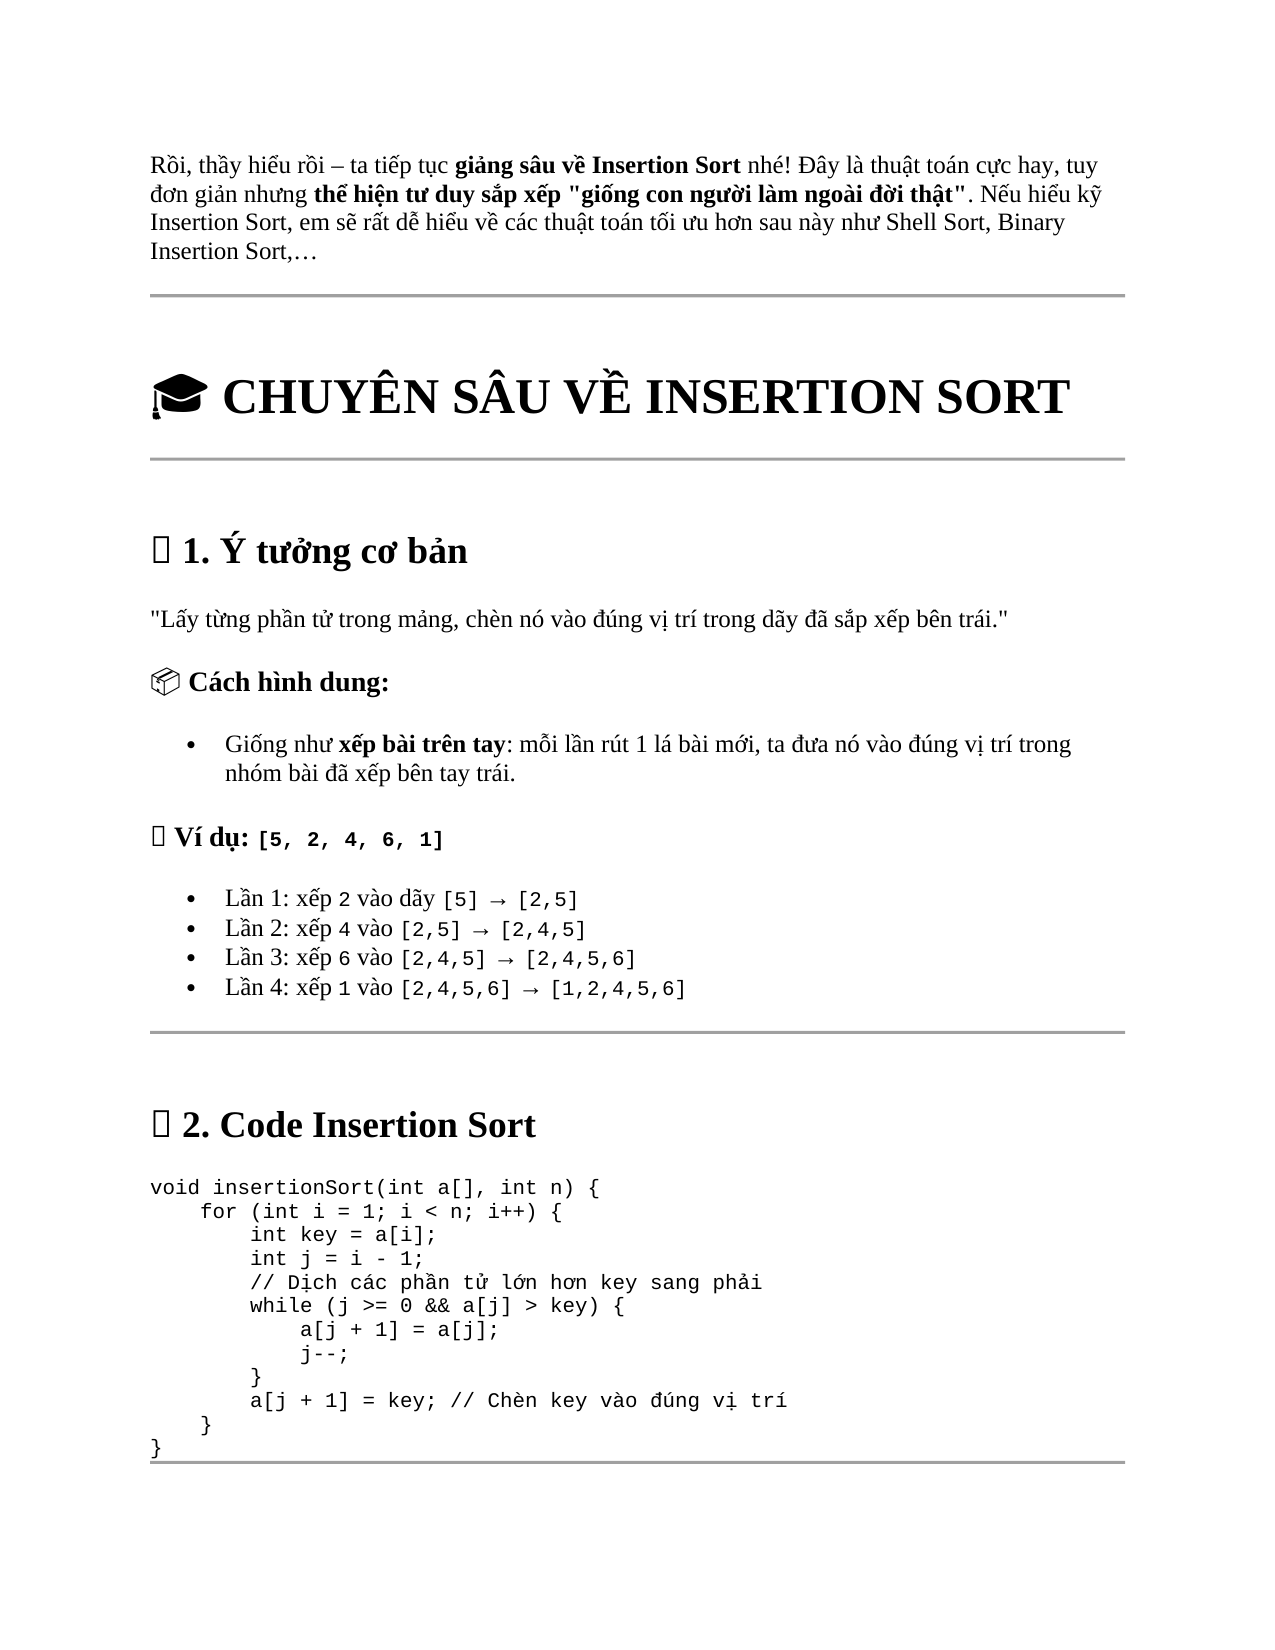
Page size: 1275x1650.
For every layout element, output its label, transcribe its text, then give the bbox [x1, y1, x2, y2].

text 🧠 2. Code Insertion Sort [150, 1097, 1125, 1148]
text while (j >= 0 && a[j] > key) { [150, 1295, 1125, 1319]
list Lần 2: xếp 4 vào [2,5] → [2,4,5] [187, 913, 1125, 942]
text a[j + 1] = key; // Chèn key vào đúng vị trí [150, 1390, 1125, 1413]
text int key = a[i]; [150, 1224, 1125, 1248]
text a[j + 1] = a[j]; [150, 1319, 1125, 1343]
text int j = i - 1; [150, 1248, 1125, 1272]
text Rồi, thầy hiểu rồi – ta tiếp tục giảng sâu về Insertion Sort nhé! Đây là thuật toán cực hay, tuy đơn giản nhưng thể hiện tư duy sắp xếp "giống con người làm ngoài đời thật". Nếu hiểu kỹ Insertion Sort, em sẽ rất dễ hiểu về các thuật toán tối ưu hơn sau này như Shell Sort, Binary Insertion Sort,… [150, 150, 1125, 265]
list Lần 3: xếp 6 vào [2,4,5] → [2,4,5,6] [187, 942, 1125, 972]
text 🔁 Ví dụ: [5, 2, 4, 6, 1] [150, 816, 1125, 854]
text 📦 Cách hình dung: [150, 662, 1125, 700]
text } [150, 1413, 1125, 1437]
text for (int i = 1; i < n; i++) { [150, 1201, 1125, 1224]
text } [150, 1437, 1125, 1460]
text } [150, 1366, 1125, 1390]
text ✅ 1. Ý tưởng cơ bản [150, 523, 1125, 574]
text 🎓 CHUYÊN SÂU VỀ INSERTION SORT [150, 360, 1125, 428]
list Lần 1: xếp 2 vào dãy [5] → [2,5] [187, 883, 1125, 913]
list Giống như xếp bài trên tay: mỗi lần rút 1 lá bài mới, ta đưa nó vào đúng vị trí trong nhóm bài đã xếp bên tay trái. [187, 729, 1125, 787]
text // Dịch các phần tử lớn hơn key sang phải [150, 1272, 1125, 1295]
list Lần 4: xếp 1 vào [2,4,5,6] → [1,2,4,5,6] [187, 972, 1125, 1002]
text j--; [150, 1343, 1125, 1366]
text "Lấy từng phần tử trong mảng, chèn nó vào đúng vị trí trong dãy đã sắp xếp bên trái." [150, 604, 1125, 632]
text void insertionSort(int a[], int n) { [150, 1177, 1125, 1201]
